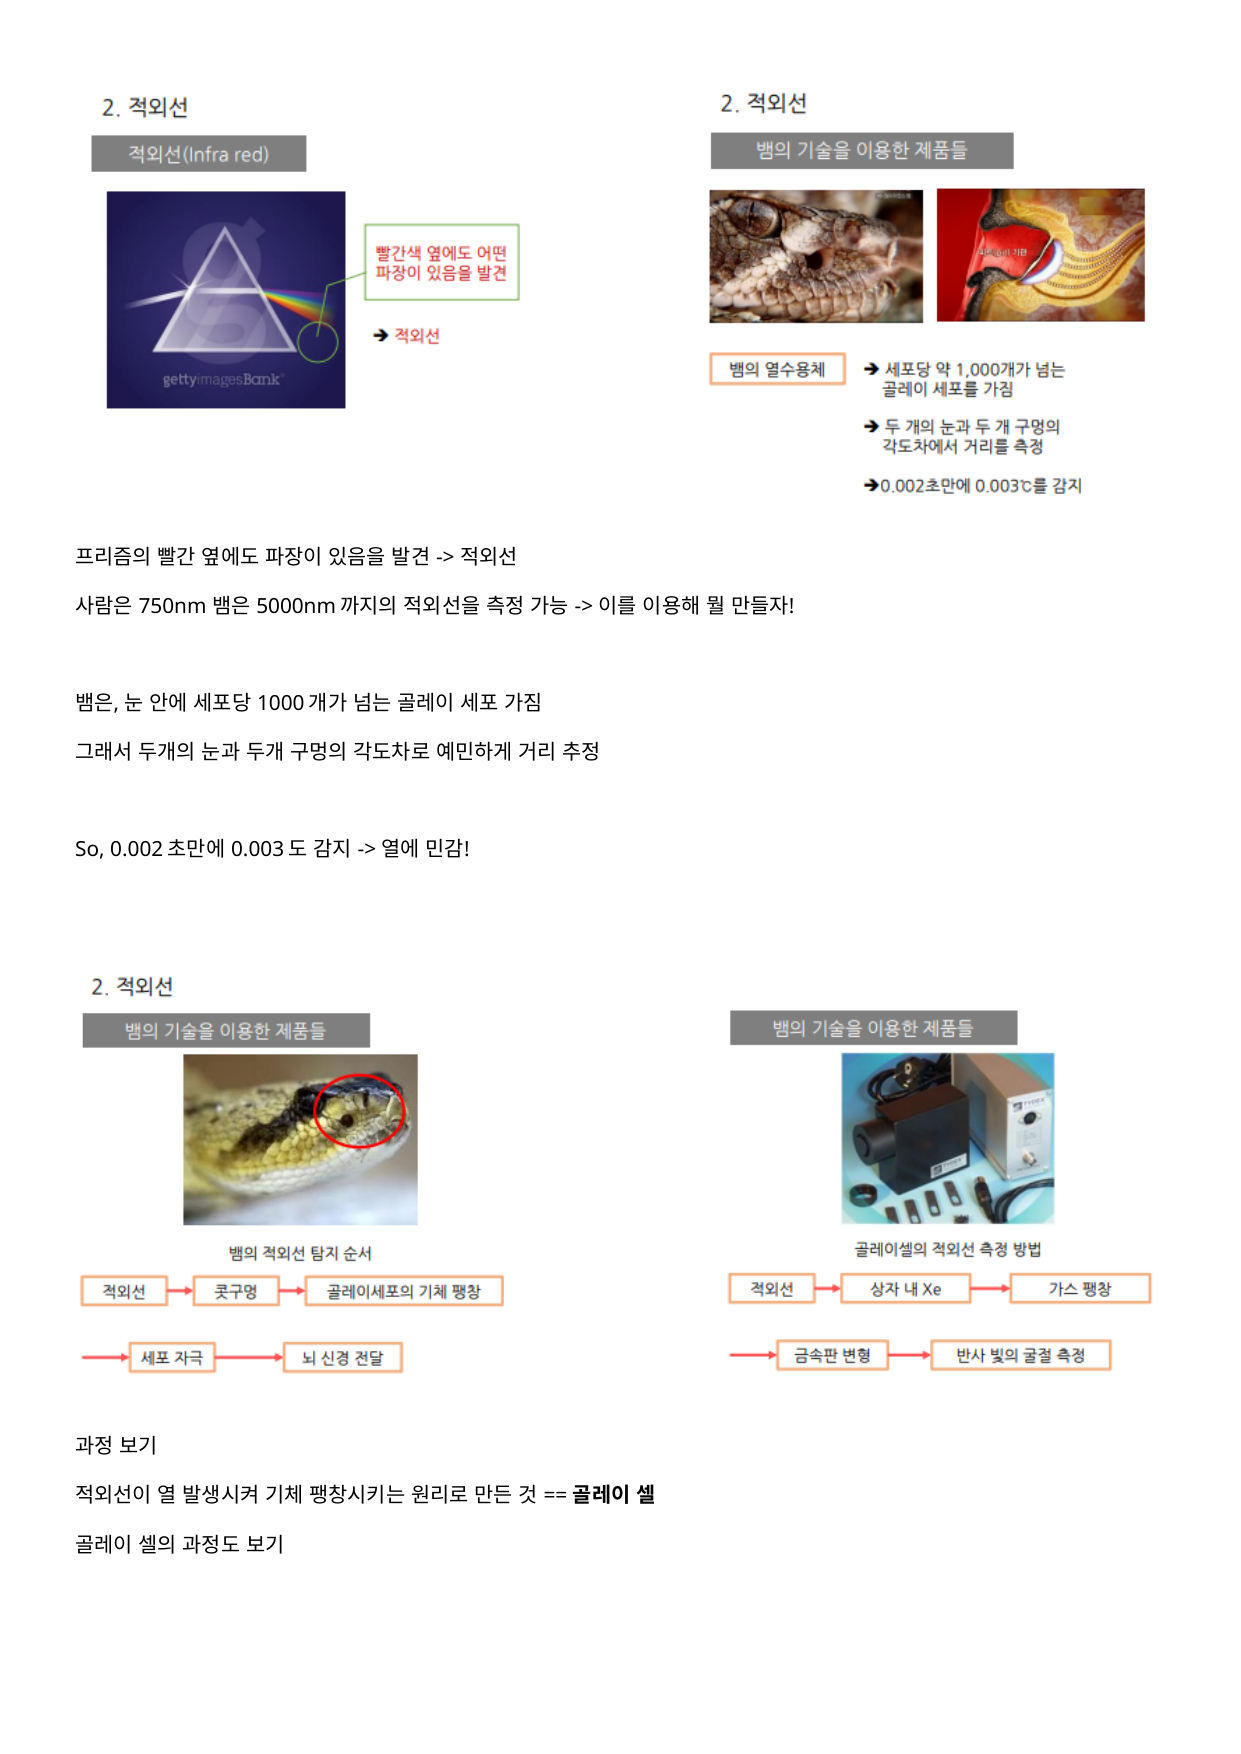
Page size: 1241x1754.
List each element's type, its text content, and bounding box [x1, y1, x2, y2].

text 그래서 두개의 눈과 두개 구멍의 각도차로 예민하게 거리 추정 [75, 735, 1165, 766]
text 골레이 셀의 과정도 보기 [75, 1528, 1165, 1558]
text 적외선이 열 발생시켜 기체 팽창시키는 원리로 만든 것 == 골레이 셀 [75, 1478, 1165, 1509]
picture [75, 75, 1166, 522]
text 프리즘의 빨간 옆에도 파장이 있음을 발견 -> 적외선 [75, 540, 1165, 570]
picture [75, 959, 1166, 1411]
text 과정 보기 [75, 1429, 1165, 1459]
text 뱀은, 눈 안에 세포당 1000개가 넘는 골레이 세포 가짐 [75, 686, 1165, 716]
text 사람은 750nm 뱀은 5000nm까지의 적외선을 측정 가능 -> 이를 이용해 뭘 만들자! [75, 589, 1165, 620]
text So, 0.002초만에 0.003도 감지 -> 열에 민감! [75, 832, 1165, 862]
